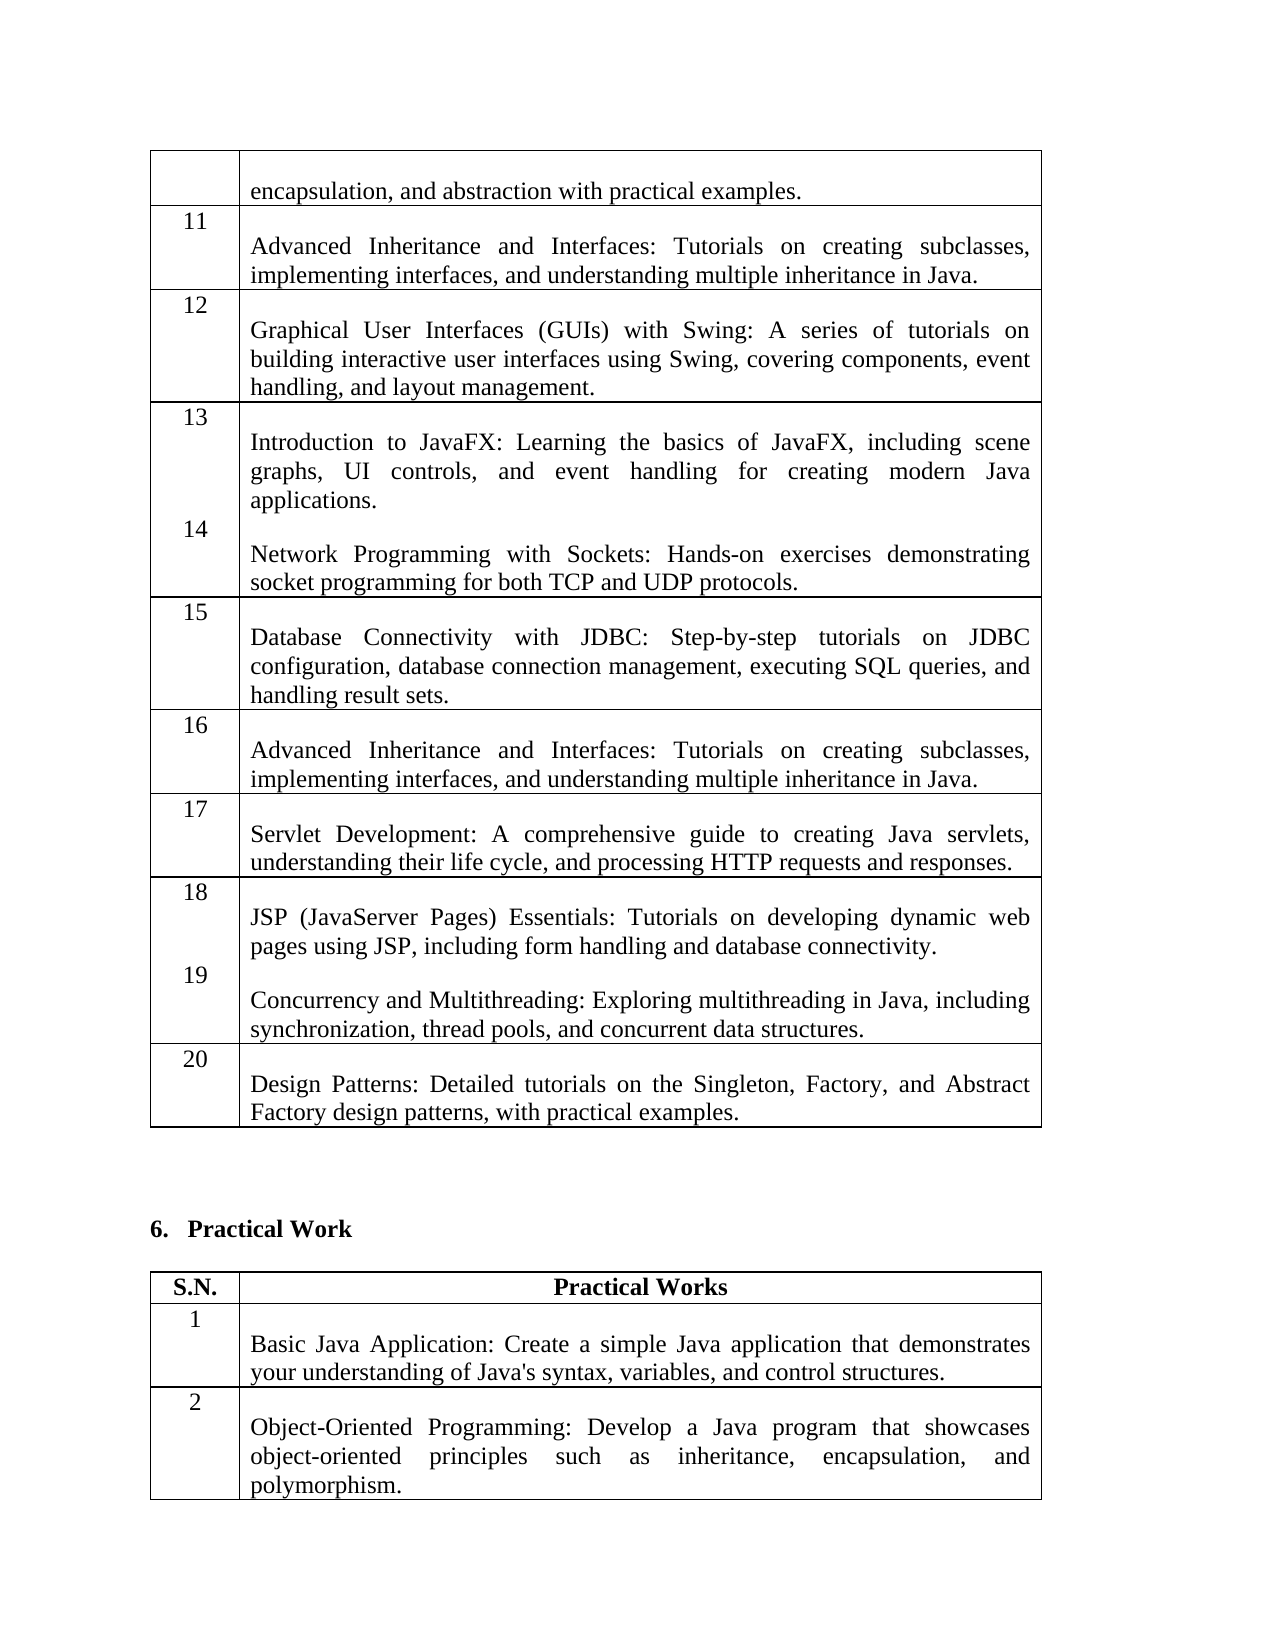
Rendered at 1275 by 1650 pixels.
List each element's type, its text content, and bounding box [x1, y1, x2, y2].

table_cell Advanced Inheritance and Interfaces: Tutorials on creating subclasses, implementing interfaces, and understanding multiple inheritance in Java. [240, 206, 1041, 289]
table_cell Network Programming with Sockets: Hands-on exercises demonstrating socket programming for both TCP and UDP protocols. [240, 514, 1041, 596]
table_cell 12 [151, 290, 239, 401]
table_cell 15 [151, 598, 239, 709]
table_cell 2 [151, 1388, 239, 1499]
table_cell 19 [151, 960, 239, 1042]
table_cell Basic Java Application: Create a simple Java application that demonstrates your understanding of Java's syntax, variables, and control structures. [240, 1304, 1041, 1386]
table_cell 17 [151, 794, 239, 876]
table_cell 18 [151, 878, 239, 960]
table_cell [240, 151, 1041, 205]
table_cell 10 [151, 151, 239, 205]
table_cell 14 [151, 514, 239, 596]
table_cell Object-Oriented Programming: Develop a Java program that showcases object-oriented principles such as inheritance, encapsulation, and polymorphism. [240, 1388, 1041, 1499]
table_cell Design Patterns: Detailed tutorials on the Singleton, Factory, and Abstract Factory design patterns, with practical examples. [240, 1044, 1041, 1126]
table_cell Concurrency and Multithreading: Exploring multithreading in Java, including synchronization, thread pools, and concurrent data structures. [240, 960, 1041, 1042]
table_header Practical Works [240, 1273, 1041, 1302]
table_cell Database Connectivity with JDBC: Step-by-step tutorials on JDBC configuration, database connection management, executing SQL queries, and handling result sets. [240, 598, 1041, 709]
table_cell 20 [151, 1044, 239, 1126]
table_cell 11 [151, 206, 239, 289]
table_header S.N. [151, 1273, 239, 1302]
table_cell 1 [151, 1304, 239, 1386]
table_cell Advanced Inheritance and Interfaces: Tutorials on creating subclasses, implementing interfaces, and understanding multiple inheritance in Java. [240, 710, 1041, 792]
table_cell Servlet Development: A comprehensive guide to creating Java servlets, understanding their life cycle, and processing HTTP requests and responses. [240, 794, 1041, 876]
table_cell 13 [151, 403, 239, 514]
table_cell 16 [151, 710, 239, 792]
table_cell Graphical User Interfaces (GUIs) with Swing: A series of tutorials on building interactive user interfaces using Swing, covering components, event handling, and layout management. [240, 290, 1041, 401]
table_cell JSP (JavaServer Pages) Essentials: Tutorials on developing dynamic web pages using JSP, including form handling and database connectivity. [240, 878, 1041, 960]
list Practical Work [150, 1214, 1125, 1242]
table_cell Introduction to JavaFX: Learning the basics of JavaFX, including scene graphs, UI controls, and event handling for creating modern Java applications. [240, 403, 1041, 514]
